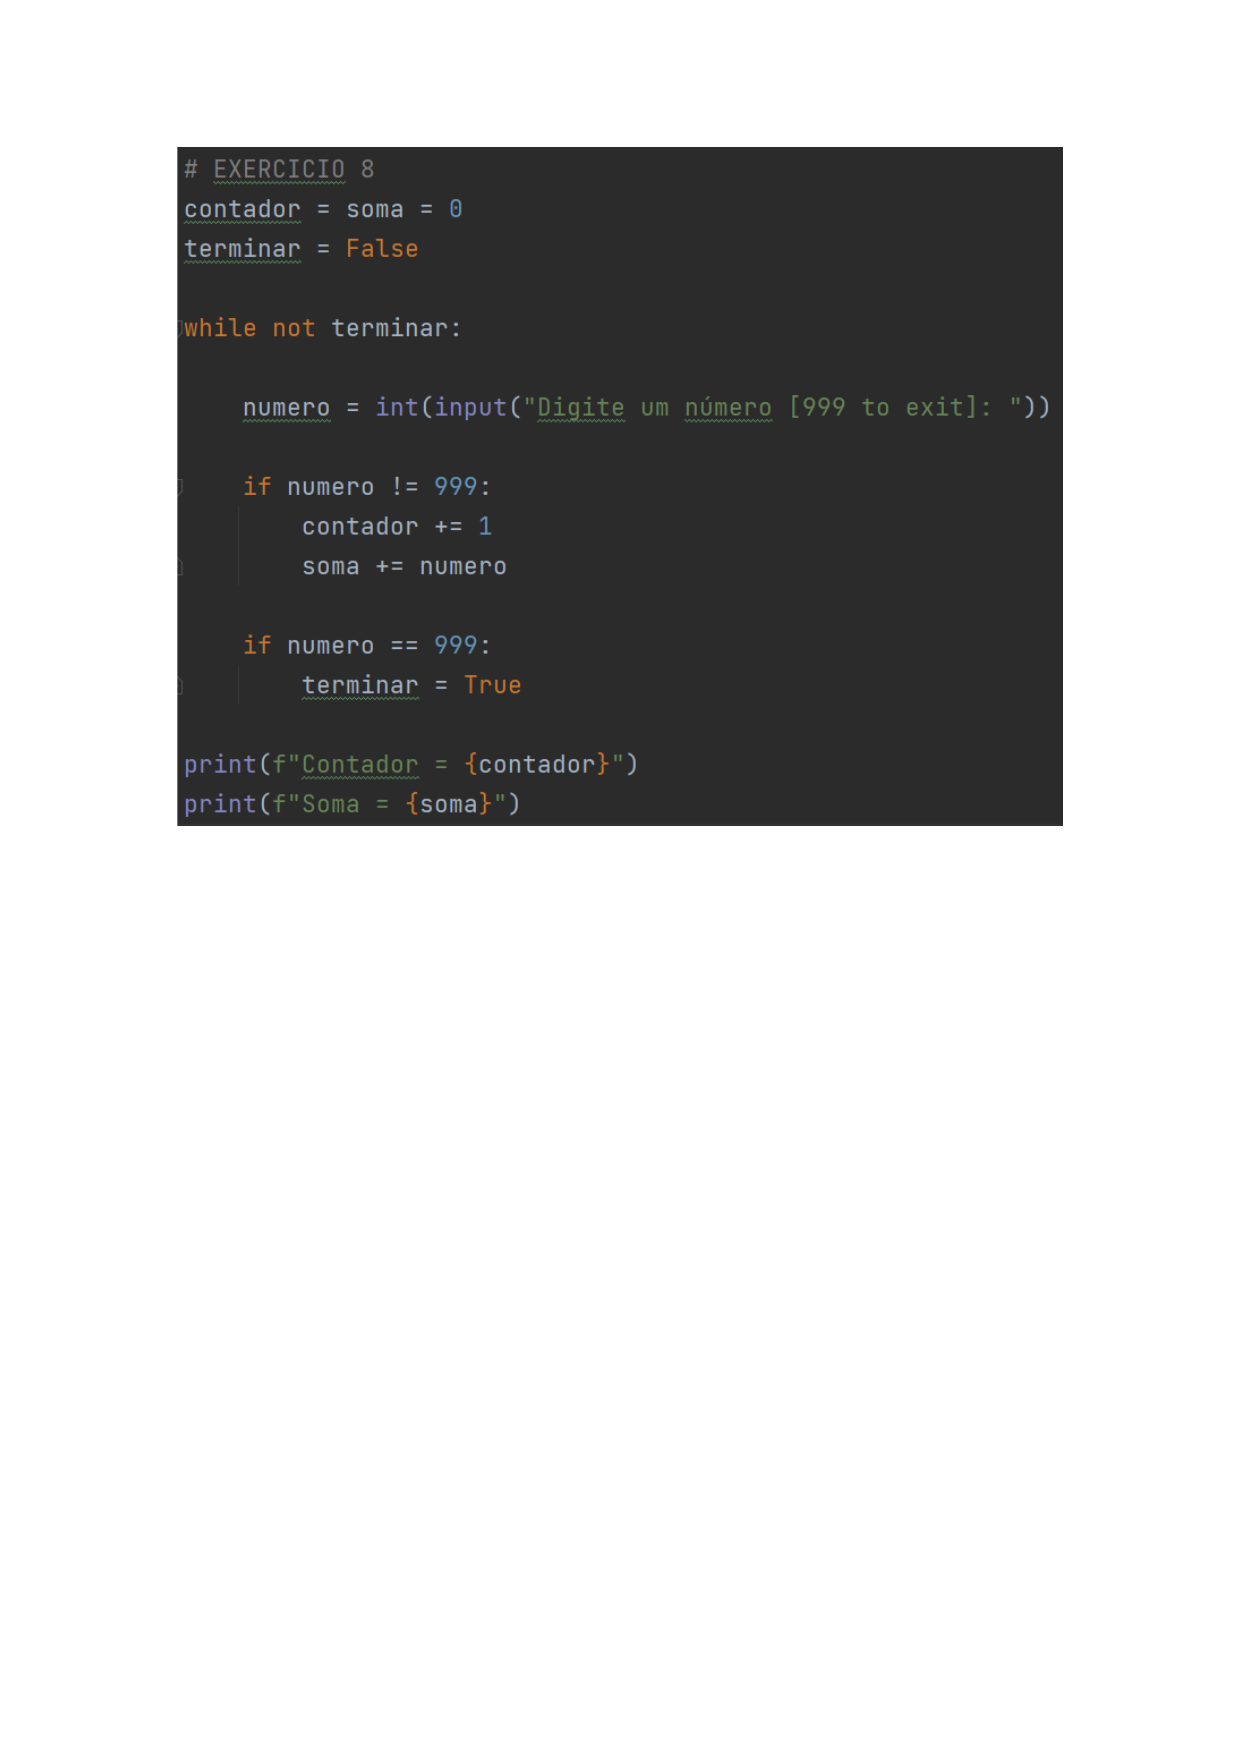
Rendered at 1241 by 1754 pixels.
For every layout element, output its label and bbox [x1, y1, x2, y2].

picture [177, 147, 1063, 826]
